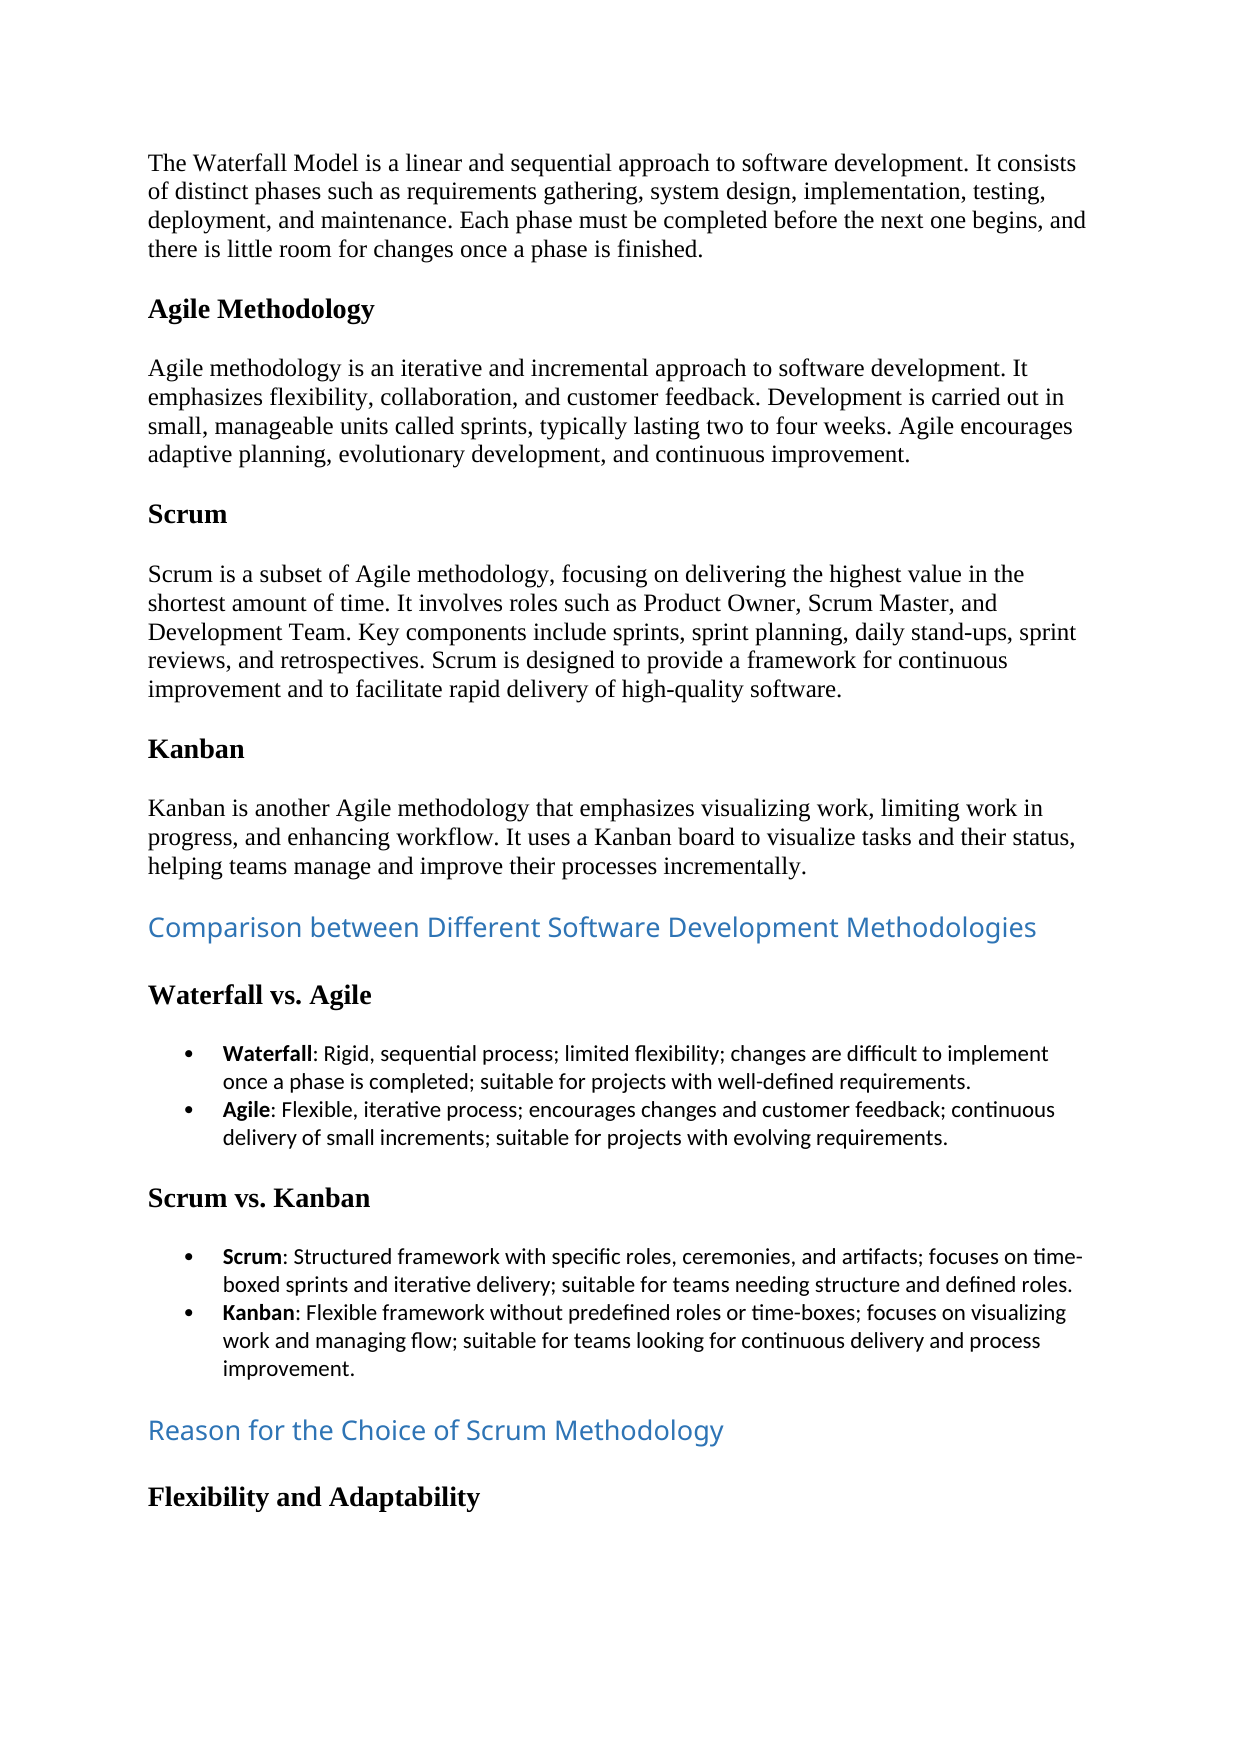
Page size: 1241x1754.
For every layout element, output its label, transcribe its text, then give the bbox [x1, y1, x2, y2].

subtitle Scrum vs. Kanban [148, 1181, 1093, 1213]
text The Waterfall Model is a linear and sequential approach to software development. It consists of distinct phases such as requirements gathering, system design, implementation, testing, deployment, and maintenance. Each phase must be completed before the next one begins, and there is little room for changes once a phase is finished. [148, 148, 1093, 263]
subtitle Flexibility and Adaptability [148, 1481, 1093, 1513]
text Kanban is another Agile methodology that emphasizes visualizing work, limiting work in progress, and enhancing workflow. It uses a Kanban board to visualize tasks and their status, helping teams manage and improve their processes incrementally. [148, 793, 1093, 880]
text Agile methodology is an iterative and incremental approach to software development. It emphasizes flexibility, collaboration, and customer feedback. Development is carried out in small, manageable units called sprints, typically lasting two to four weeks. Agile encourages adaptive planning, evolutionary development, and continuous improvement. [148, 353, 1093, 468]
list Scrum: Structured framework with specific roles, ceremonies, and artifacts; focuses on time-boxed sprints and iterative delivery; suitable for teams needing structure and defined roles. [185, 1242, 1093, 1298]
subtitle Waterfall vs. Agile [148, 978, 1093, 1010]
list Kanban: Flexible framework without predefined roles or time-boxes; focuses on visualizing work and managing flow; suitable for teams looking for continuous delivery and process improvement. [185, 1298, 1093, 1382]
subtitle Kanban [148, 732, 1093, 764]
subtitle Reason for the Choice of Scrum Methodology [148, 1412, 1093, 1448]
list Waterfall: Rigid, sequential process; limited flexibility; changes are difficult to implement once a phase is completed; suitable for projects with well-defined requirements. [185, 1039, 1093, 1096]
subtitle Agile Methodology [148, 292, 1093, 324]
subtitle Comparison between Different Software Development Methodologies [148, 909, 1093, 946]
text Scrum is a subset of Agile methodology, focusing on delivering the highest value in the shortest amount of time. It involves roles such as Product Owner, Scrum Master, and Development Team. Key components include sprints, sprint planning, daily stand-ups, sprint reviews, and retrospectives. Scrum is designed to provide a framework for continuous improvement and to facilitate rapid delivery of high-quality software. [148, 559, 1093, 703]
subtitle Scrum [148, 497, 1093, 530]
list Agile: Flexible, iterative process; encourages changes and customer feedback; continuous delivery of small increments; suitable for projects with evolving requirements. [185, 1096, 1093, 1152]
